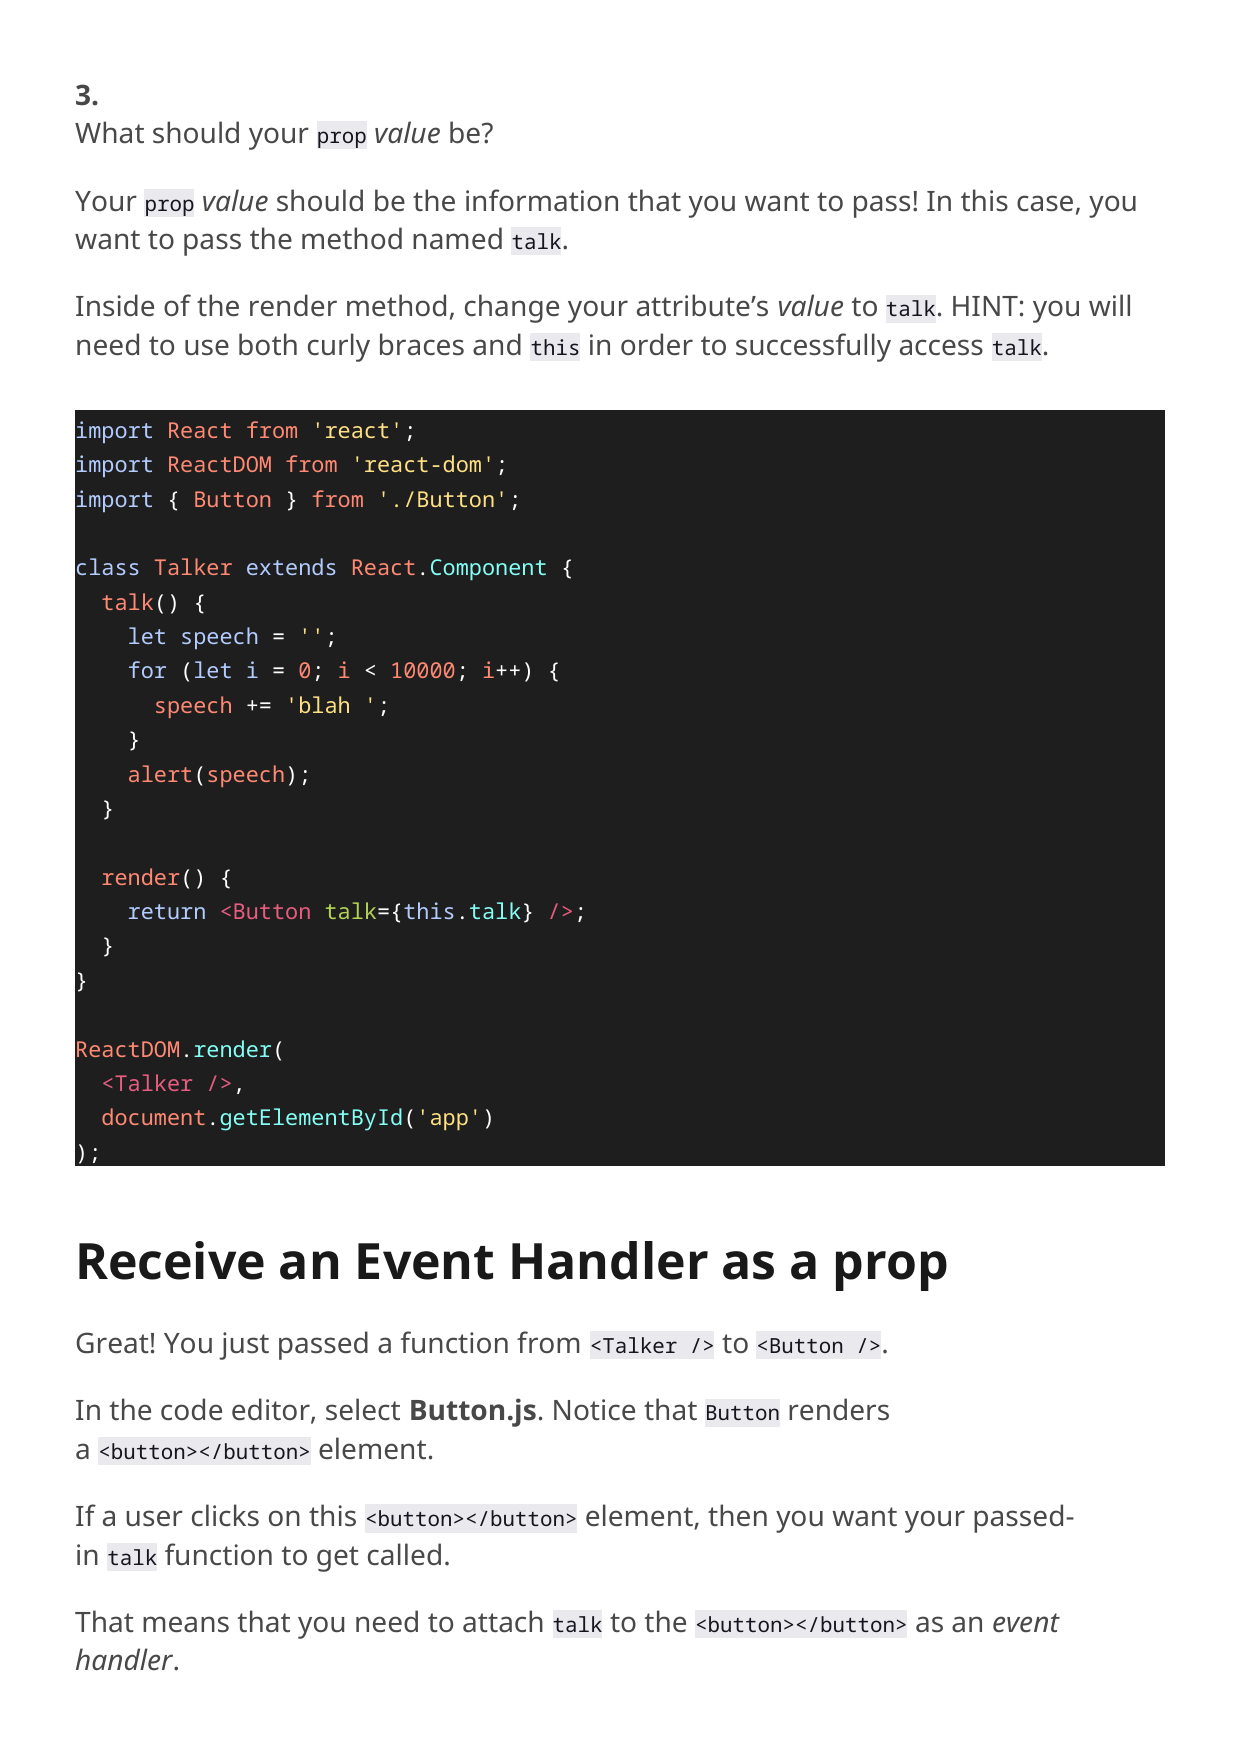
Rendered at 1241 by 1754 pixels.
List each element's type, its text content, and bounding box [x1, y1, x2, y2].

text Your prop value should be the information that you want to pass! In this case, you want to pass the method named talk. [75, 181, 1165, 257]
text What should your prop value be? [75, 113, 1165, 152]
text } [75, 719, 1165, 754]
text for (let i = 0; i < 10000; i++) { [75, 651, 1165, 685]
text In the code editor, select Button.js. Notice that Button renders a <button></button> element. [75, 1391, 1165, 1467]
text import React from 'react'; [75, 410, 1165, 444]
text Inside of the render method, change your attribute’s value to talk. HINT: you will need to use both curly braces and this in order to successfully access talk. [75, 287, 1165, 363]
text return <Button talk={this.talk} />; [75, 891, 1165, 926]
text That means that you need to attach talk to the <button></button> as an event handler. [75, 1602, 1165, 1679]
text } [75, 926, 1165, 960]
text talk() { [75, 582, 1165, 616]
text render() { [75, 857, 1165, 891]
text alert(speech); [75, 754, 1165, 788]
text Great! You just passed a function from <Talker /> to <Button />. [75, 1323, 1165, 1361]
text import ReactDOM from 'react-dom'; [75, 444, 1165, 479]
text Receive an Event Handler as a prop [75, 1226, 1165, 1294]
text If a user clicks on this <button></button> element, then you want your passed-in talk function to get called. [75, 1496, 1165, 1573]
text let speech = ''; [75, 616, 1165, 651]
text class Talker extends React.Component { [75, 548, 1165, 582]
text } [75, 788, 1165, 823]
text ReactDOM.render( [75, 1029, 1165, 1063]
text ); [75, 1132, 1165, 1166]
text <Talker />, [75, 1063, 1165, 1098]
text speech += 'blah '; [75, 685, 1165, 719]
text document.getElementById('app') [75, 1098, 1165, 1132]
text import { Button } from './Button'; [75, 479, 1165, 513]
text } [75, 960, 1165, 994]
text 3. [75, 75, 1165, 113]
